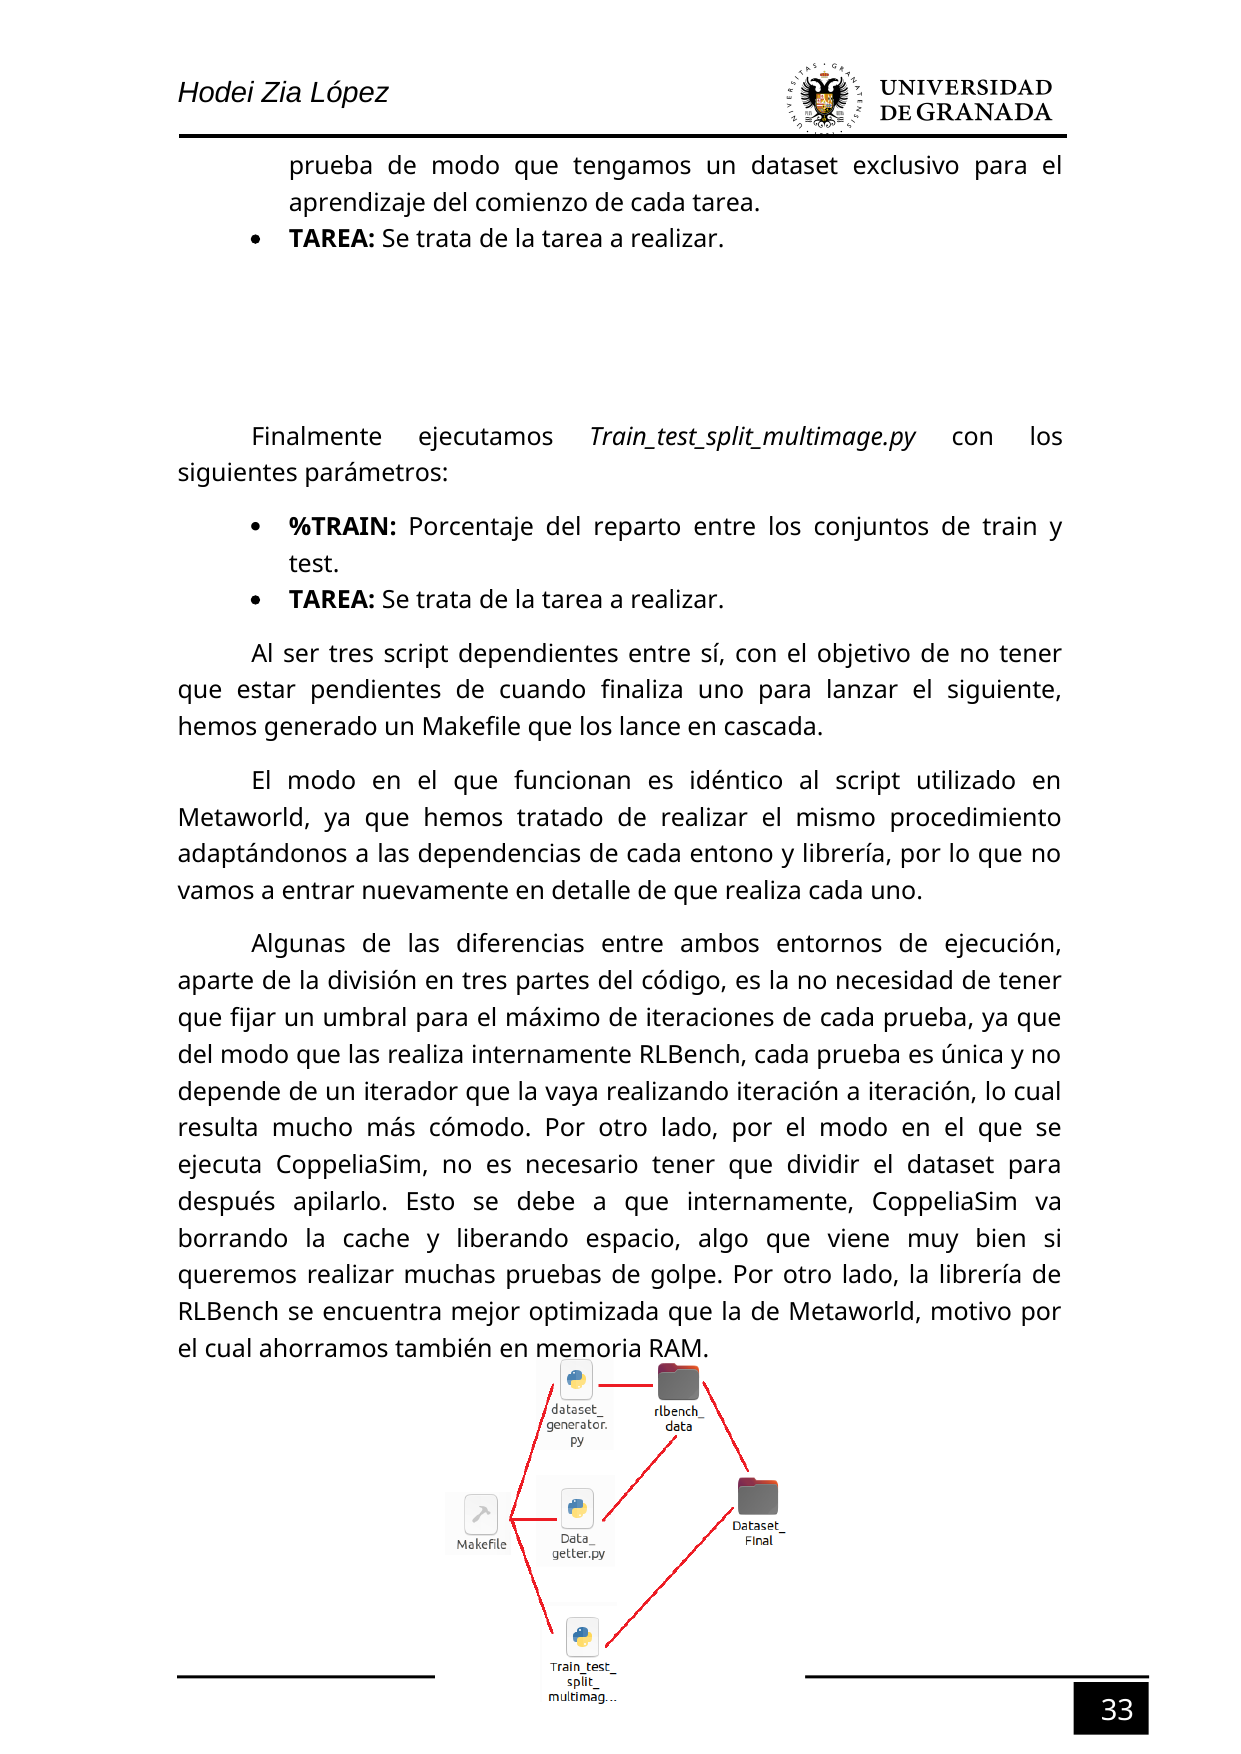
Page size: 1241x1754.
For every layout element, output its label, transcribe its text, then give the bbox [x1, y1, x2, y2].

picture [777, 56, 1059, 144]
text El modo en el que funcionan es idéntico al script utilizado en Metaworld, ya que hemos tratado de realizar el mismo procedimiento adaptándonos a las dependencias de cada entono y librería, por lo que no vamos a entrar nuevamente en detalle de que realiza cada uno. [177, 762, 1063, 907]
text Algunas de las diferencias entre ambos entornos de ejecución, aparte de la división en tres partes del código, es la no necesidad de tener que fijar un umbral para el máximo de iteraciones de cada prueba, ya que del modo que las realiza internamente RLBench, cada prueba es única y no depende de un iterador que la vaya realizando iteración a iteración, lo cual resulta mucho más cómodo. Por otro lado, por el modo en el que se ejecuta CoppeliaSim, no es necesario tener que dividir el dataset para después apilarlo. Esto se debe a que internamente, CoppeliaSim va borrando la cache y liberando espacio, algo que viene muy bien si queremos realizar muchas pruebas de golpe. Por otro lado, la librería de RLBench se encuentra mejor optimizada que la de Metaworld, motivo por el cual ahorramos también en memoria RAM. [177, 926, 1063, 1365]
list %TRAIN: Porcentaje del reparto entre los conjuntos de train y test. [251, 508, 1063, 579]
picture [435, 1365, 805, 1705]
text Finalmente ejecutamos Train_test_split_multimage.py con los siguientes parámetros: [177, 418, 1063, 489]
text Al ser tres script dependientes entre sí, con el objetivo de no tener que estar pendientes de cuando finaliza uno para lanzar el siguiente, hemos generado un Makefile que los lance en cascada. [177, 635, 1063, 743]
list TAREA: Se trata de la tarea a realizar. [251, 582, 1063, 616]
list TAREA: Se trata de la tarea a realizar. [251, 221, 1063, 255]
